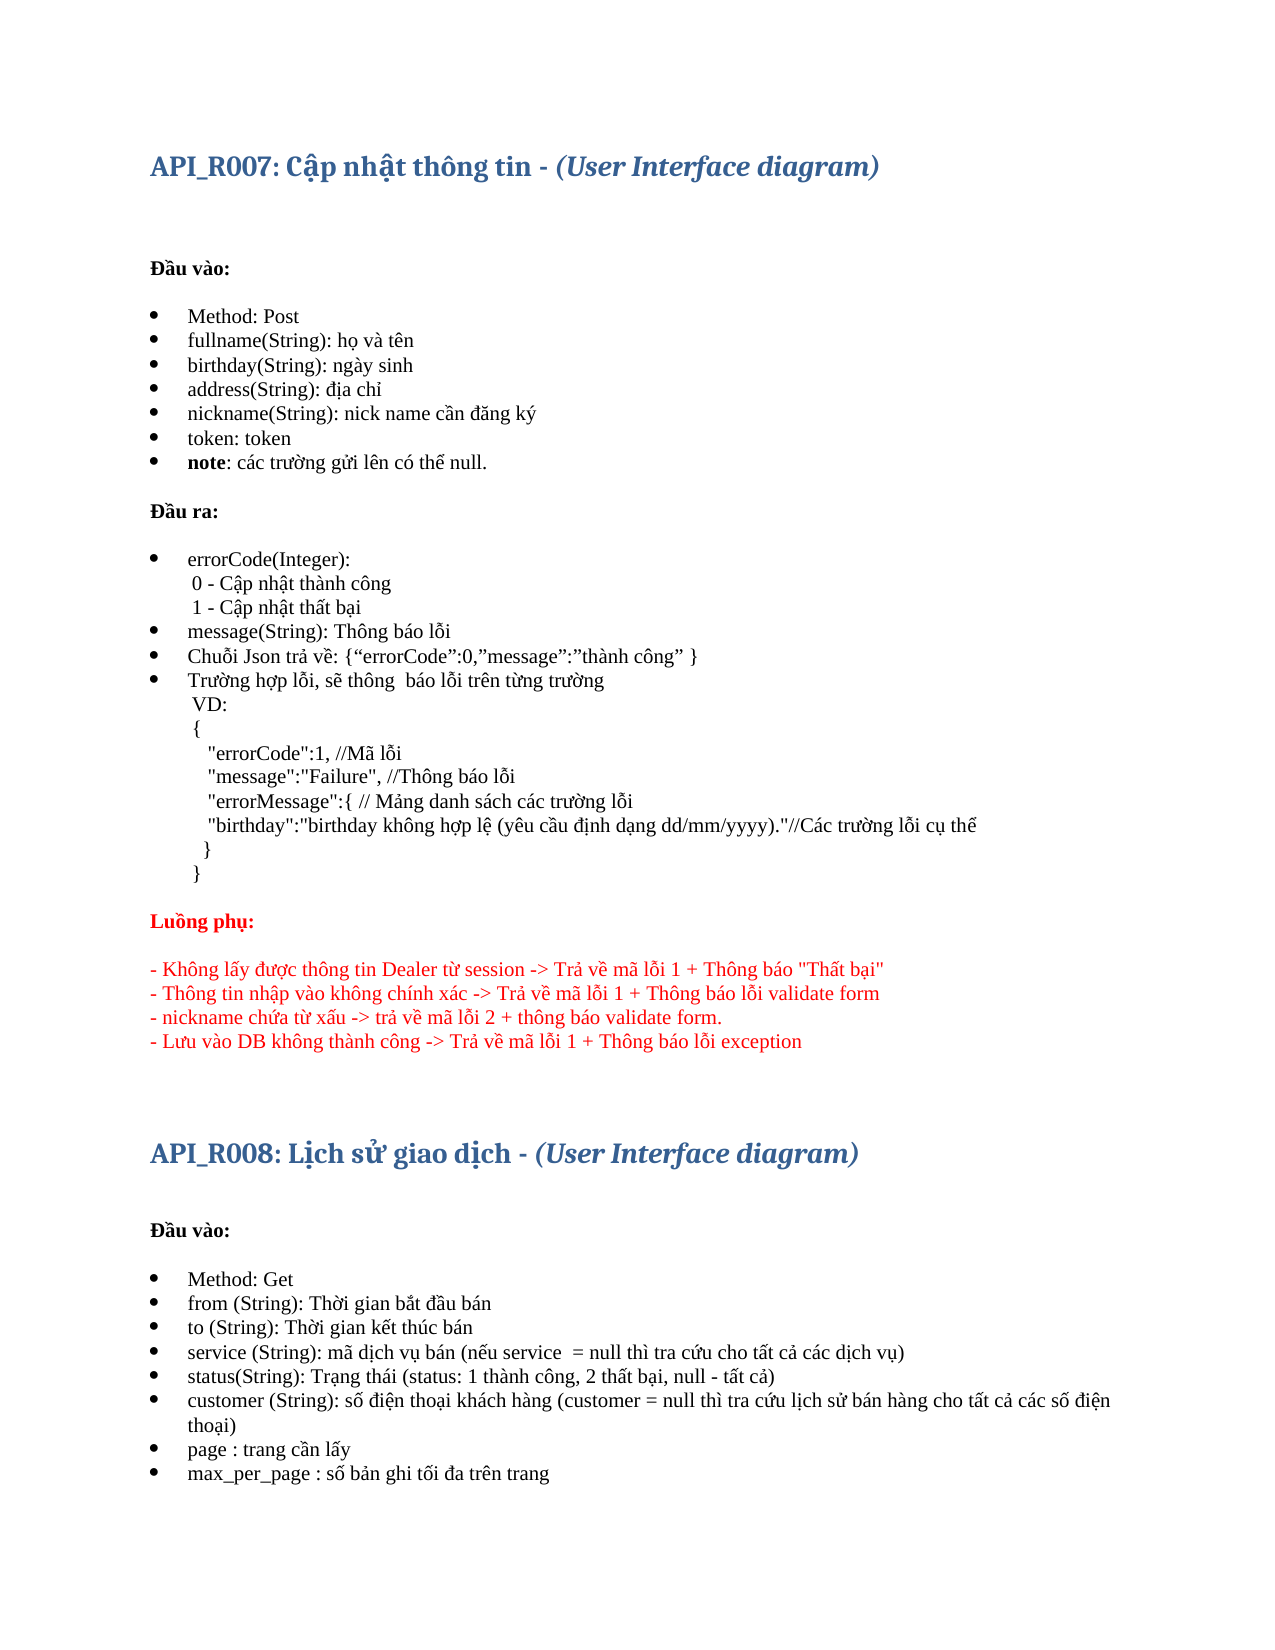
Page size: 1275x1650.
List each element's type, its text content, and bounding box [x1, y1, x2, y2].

list message(String): Thông báo lỗi [150, 619, 1125, 643]
text } [150, 861, 1125, 885]
list service (String): mã dịch vụ bán (nếu service = null thì tra cứu cho tất cả các dịch vụ) [150, 1340, 1125, 1364]
list page : trang cần lấy [150, 1437, 1125, 1461]
text 1 - Cập nhật thất bại [150, 595, 1125, 619]
text } [150, 837, 1125, 861]
text Luồng phụ: [150, 909, 1125, 933]
list Method: Post [150, 304, 1125, 328]
text - nickname chứa từ xấu -> trả về mã lỗi 2 + thông báo validate form. [150, 1005, 1125, 1029]
text "message":"Failure", //Thông báo lỗi [150, 764, 1125, 788]
text 0 - Cập nhật thành công [150, 571, 1125, 595]
list errorCode(Integer): [150, 547, 1125, 571]
list Chuỗi Json trả về: {“errorCode”:0,”message”:”thành công” } [150, 643, 1125, 668]
text Đầu vào: [150, 256, 1125, 280]
text "birthday":"birthday không hợp lệ (yêu cầu định dạng dd/mm/yyyy)."//Các trường lỗi cụ thể [150, 813, 1125, 837]
list Method: Get [150, 1267, 1125, 1291]
subtitle API_R007: Cập nhật thông tin - (User Interface diagram) [150, 150, 1125, 183]
text { [150, 716, 1125, 740]
list fullname(String): họ và tên [150, 328, 1125, 353]
text "errorCode":1, //Mã lỗi [150, 740, 1125, 764]
subtitle API_R008: Lịch sử giao dịch - (User Interface diagram) [150, 1103, 1125, 1170]
list note: các trường gửi lên có thể null. [150, 450, 1125, 474]
list max_per_page : số bản ghi tối đa trên trang [150, 1461, 1125, 1486]
list address(String): địa chỉ [150, 377, 1125, 401]
text - Không lấy được thông tin Dealer từ session -> Trả về mã lỗi 1 + Thông báo "Thất bại" [150, 957, 1125, 981]
list birthday(String): ngày sinh [150, 353, 1125, 377]
list nickname(String): nick name cần đăng ký [150, 401, 1125, 426]
list status(String): Trạng thái (status: 1 thành công, 2 thất bại, null - tất cả) [150, 1364, 1125, 1388]
text Đầu ra: [150, 498, 1125, 523]
list from (String): Thời gian bắt đầu bán [150, 1291, 1125, 1315]
list to (String): Thời gian kết thúc bán [150, 1315, 1125, 1340]
text "errorMessage":{ // Mảng danh sách các trường lỗi [150, 788, 1125, 813]
text VD: [150, 692, 1125, 716]
list token: token [150, 426, 1125, 450]
text - Lưu vào DB không thành công -> Trả về mã lỗi 1 + Thông báo lỗi exception [150, 1029, 1125, 1053]
list customer (String): số điện thoại khách hàng (customer = null thì tra cứu lịch sử bán hàng cho tất cả các số điện thoại) [150, 1388, 1125, 1437]
list Trường hợp lỗi, sẽ thông báo lỗi trên từng trường [150, 668, 1125, 692]
text - Thông tin nhập vào không chính xác -> Trả về mã lỗi 1 + Thông báo lỗi validate form [150, 981, 1125, 1005]
text Đầu vào: [150, 1218, 1125, 1242]
